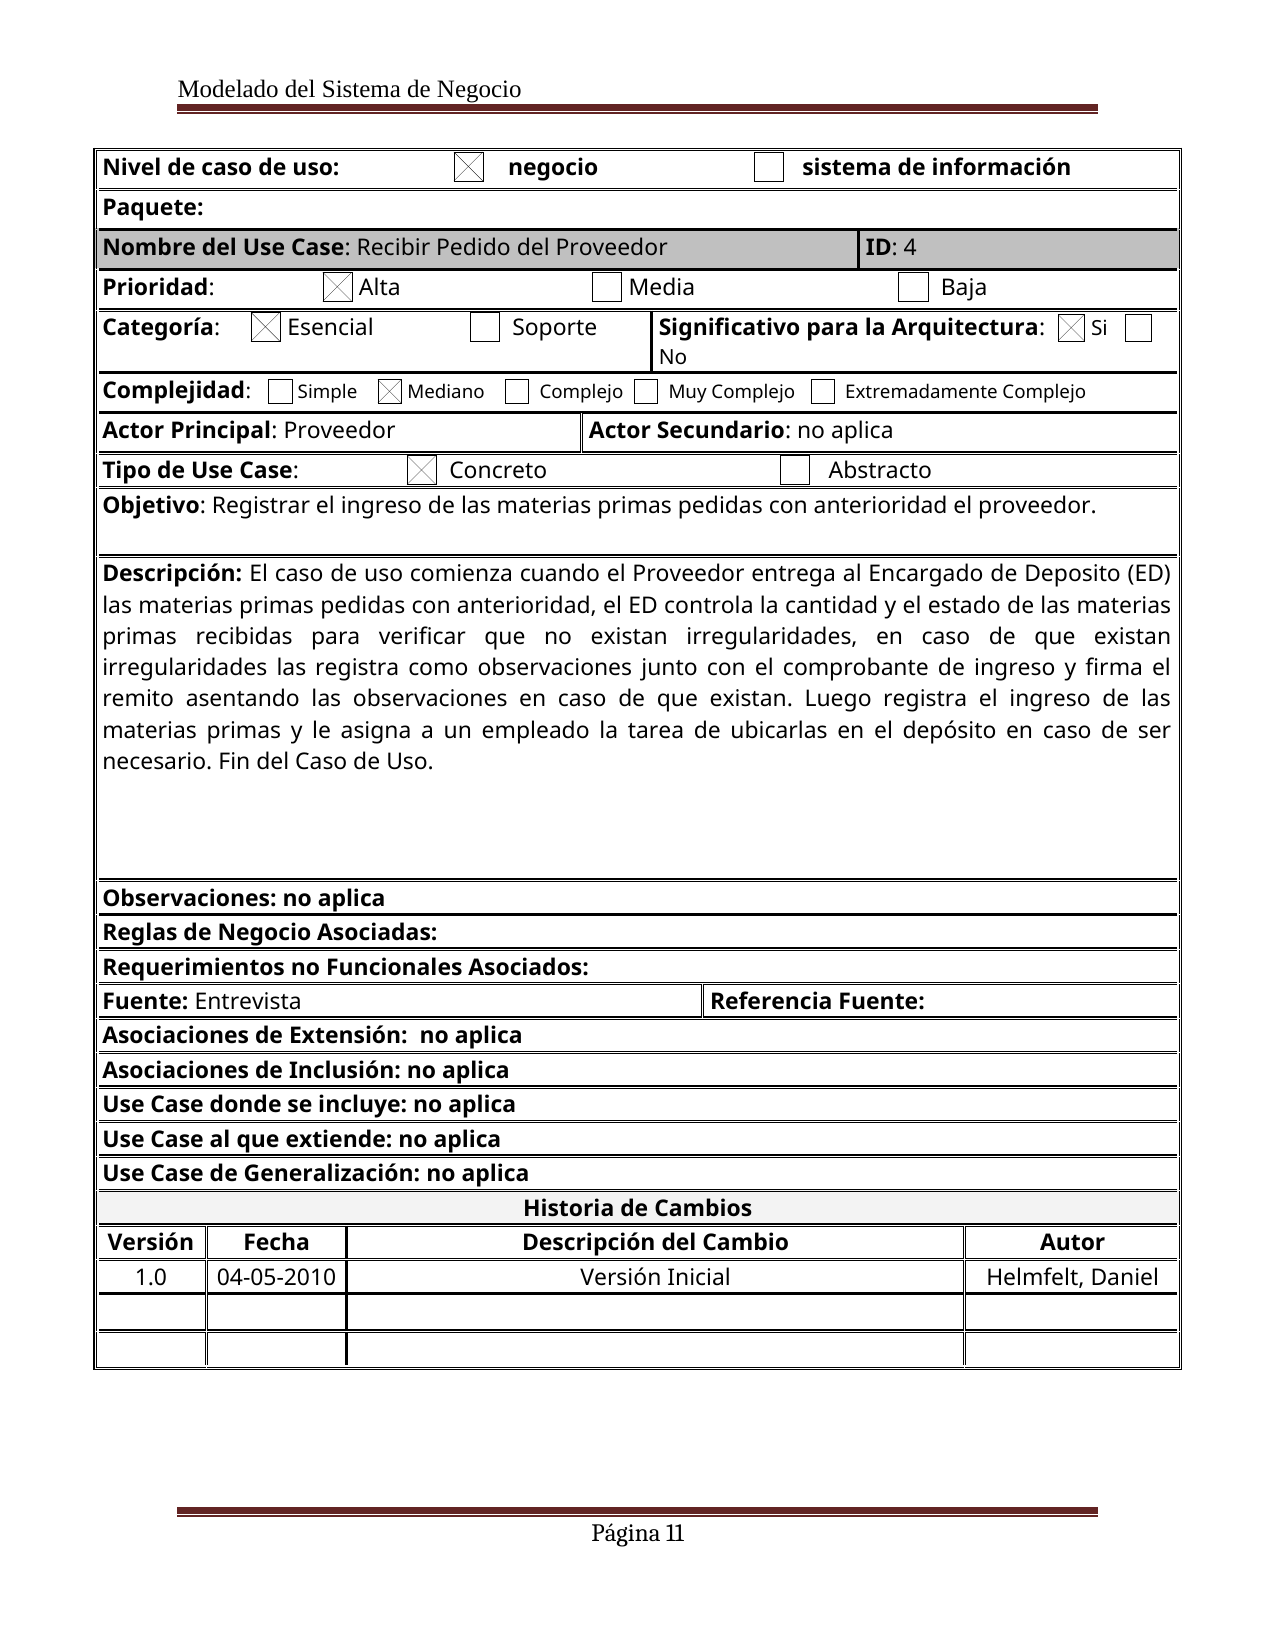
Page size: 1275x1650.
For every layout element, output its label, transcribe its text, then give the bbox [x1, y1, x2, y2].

table_cell [208, 1295, 345, 1329]
table_cell Historia de Cambios [95, 1189, 1180, 1223]
table_header Nivel de caso de uso: negocio sistema de información [97, 151, 1179, 188]
table_cell Descripción del Cambio [348, 1227, 963, 1258]
table_cell Use Case donde se incluye: no aplica [97, 1085, 1179, 1120]
table_cell 04-05-2010 [208, 1261, 345, 1292]
table_cell Categoría: Esencial Soporte [97, 308, 650, 371]
table_cell Prioridad: Alta Media Baja [95, 268, 1180, 308]
table_cell Fecha [208, 1227, 345, 1258]
table_cell Paquete: [95, 188, 1180, 228]
table_cell Objetivo: Registrar el ingreso de las materias primas pedidas con anterioridad el proveedor. [95, 486, 1180, 554]
table_cell Descripción: El caso de uso comienza cuando el Proveedor entrega al Encargado de Deposito (ED) las materias primas pedidas con anterioridad, el ED controla la cantidad y el estado de las materias primas recibidas para verificar que no existan irregularidades, en caso de que existan irregularidades las registra como observaciones junto con el comprobante de ingreso y firma el remito asentando las observaciones en caso de que existan. Luego registra el ingreso de las materias primas y le asigna a un empleado la tarea de ubicarlas en el depósito en caso de ser necesario. Fin del Caso de Uso. [97, 554, 1179, 878]
table_cell Complejidad: Simple Mediano Complejo Muy Complejo Extremadamente Complejo [97, 371, 1179, 411]
table_cell [207, 1333, 346, 1367]
table_cell Use Case de Generalización: no aplica [97, 1154, 1179, 1189]
table_cell Actor Principal: Proveedor [97, 411, 580, 451]
table_cell Tipo de Use Case: Concreto Abstracto [97, 451, 1179, 486]
table_cell Versión Inicial [348, 1261, 963, 1292]
table_cell [97, 1329, 207, 1367]
table_cell Fuente: Entrevista [95, 982, 702, 1016]
table_cell Asociaciones de Extensión: no aplica [97, 1016, 1179, 1051]
table_cell Reglas de Negocio Asociadas: [95, 913, 1180, 947]
table_cell Helmfelt, Daniel [965, 1258, 1180, 1292]
table_cell [965, 1329, 1179, 1367]
table_cell Significativo para la Arquitectura: Si No [653, 308, 1179, 371]
table_cell Requerimientos no Funcionales Asociados: [97, 947, 1179, 982]
table_cell ID: 4 [860, 228, 1180, 268]
table_cell Observaciones: no aplica [97, 878, 1179, 913]
table_cell Nombre del Use Case: Recibir Pedido del Proveedor [95, 228, 857, 268]
table_cell Autor [966, 1223, 1179, 1258]
table_cell Use Case al que extiende: no aplica [95, 1120, 1180, 1154]
table_cell 1.0 [95, 1258, 207, 1292]
table_cell Referencia Fuente: [703, 982, 1180, 1016]
table_cell [348, 1295, 963, 1329]
table_cell [966, 1292, 1179, 1329]
table_cell Versión [97, 1223, 205, 1258]
table_cell [346, 1333, 965, 1367]
table_cell [97, 1292, 205, 1329]
table_cell Asociaciones de Inclusión: no aplica [95, 1051, 1180, 1085]
table_cell Actor Secundario: no aplica [583, 411, 1179, 451]
